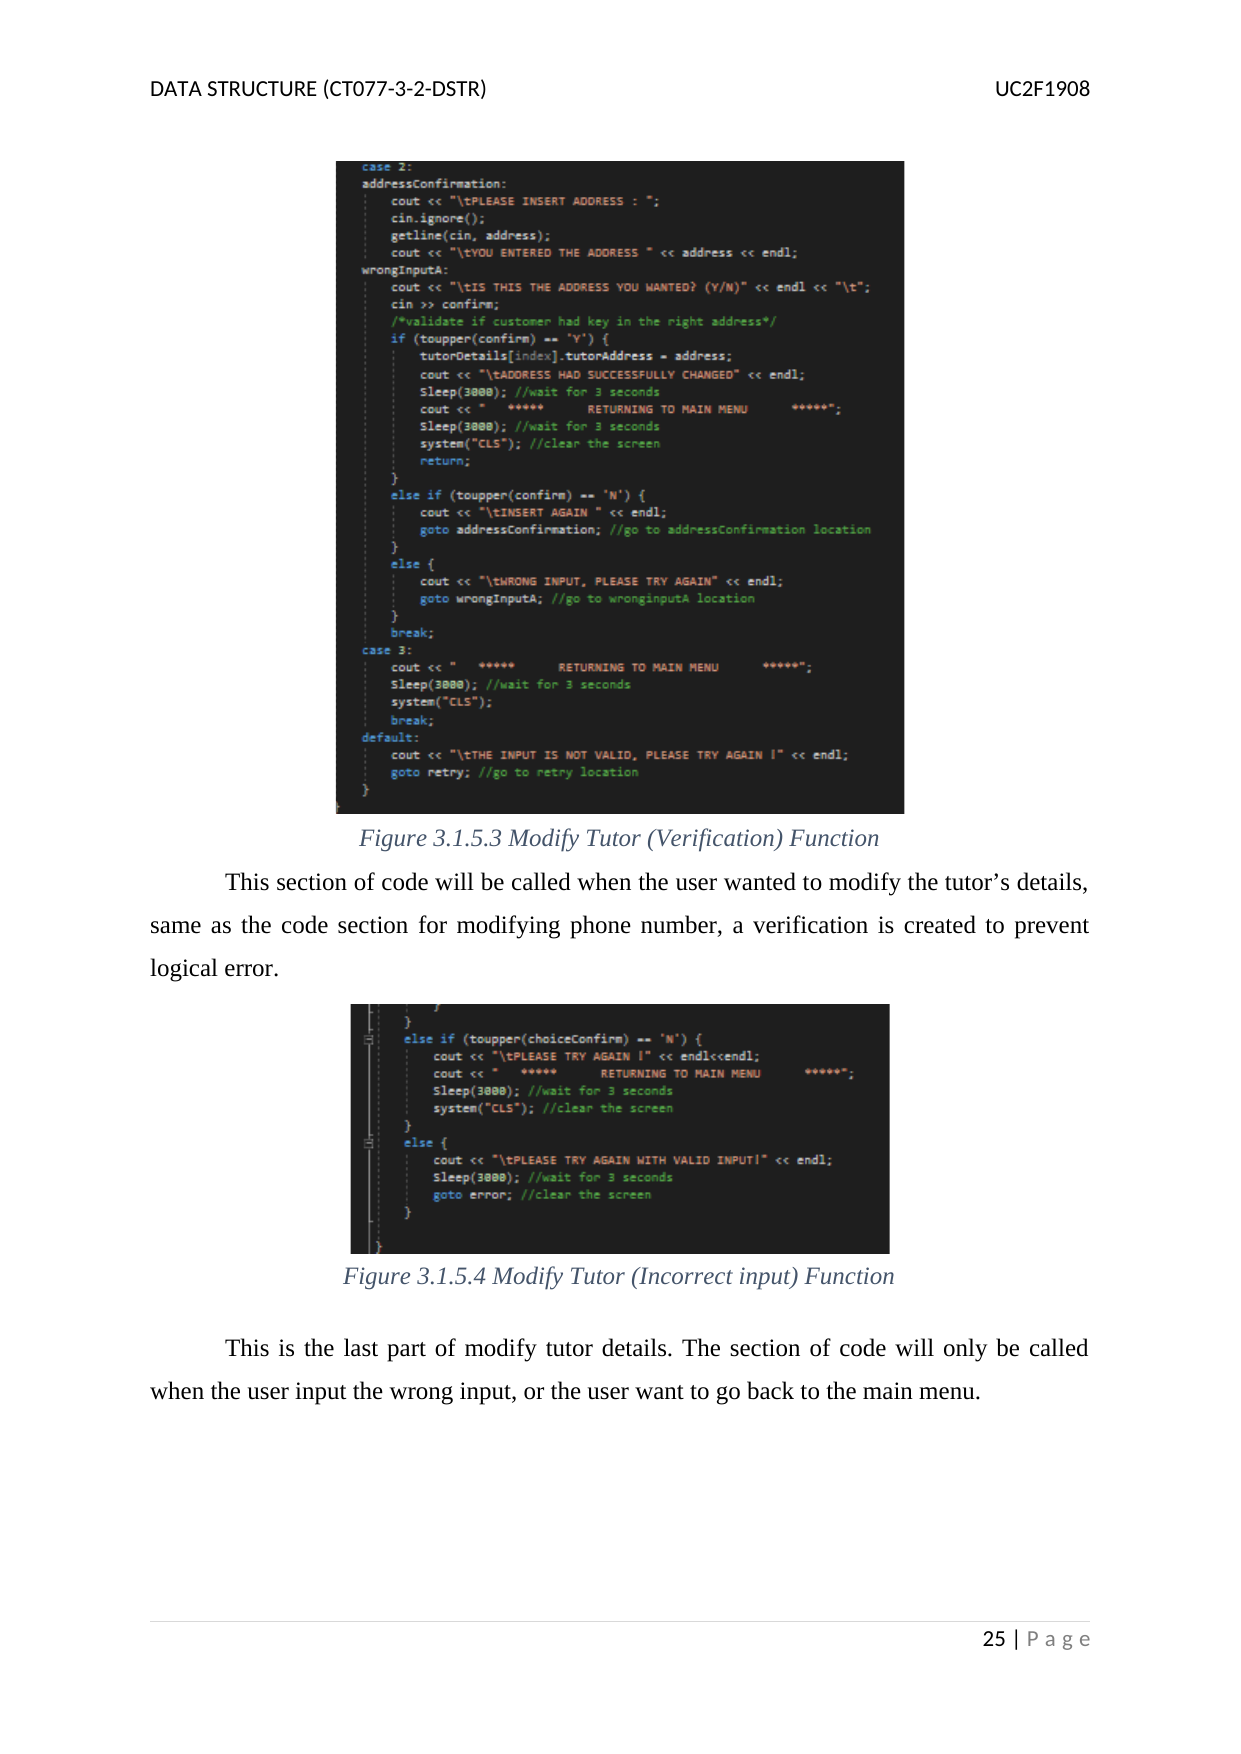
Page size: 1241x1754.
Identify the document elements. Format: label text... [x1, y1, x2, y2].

picture [350, 1004, 890, 1254]
picture [335, 161, 905, 814]
